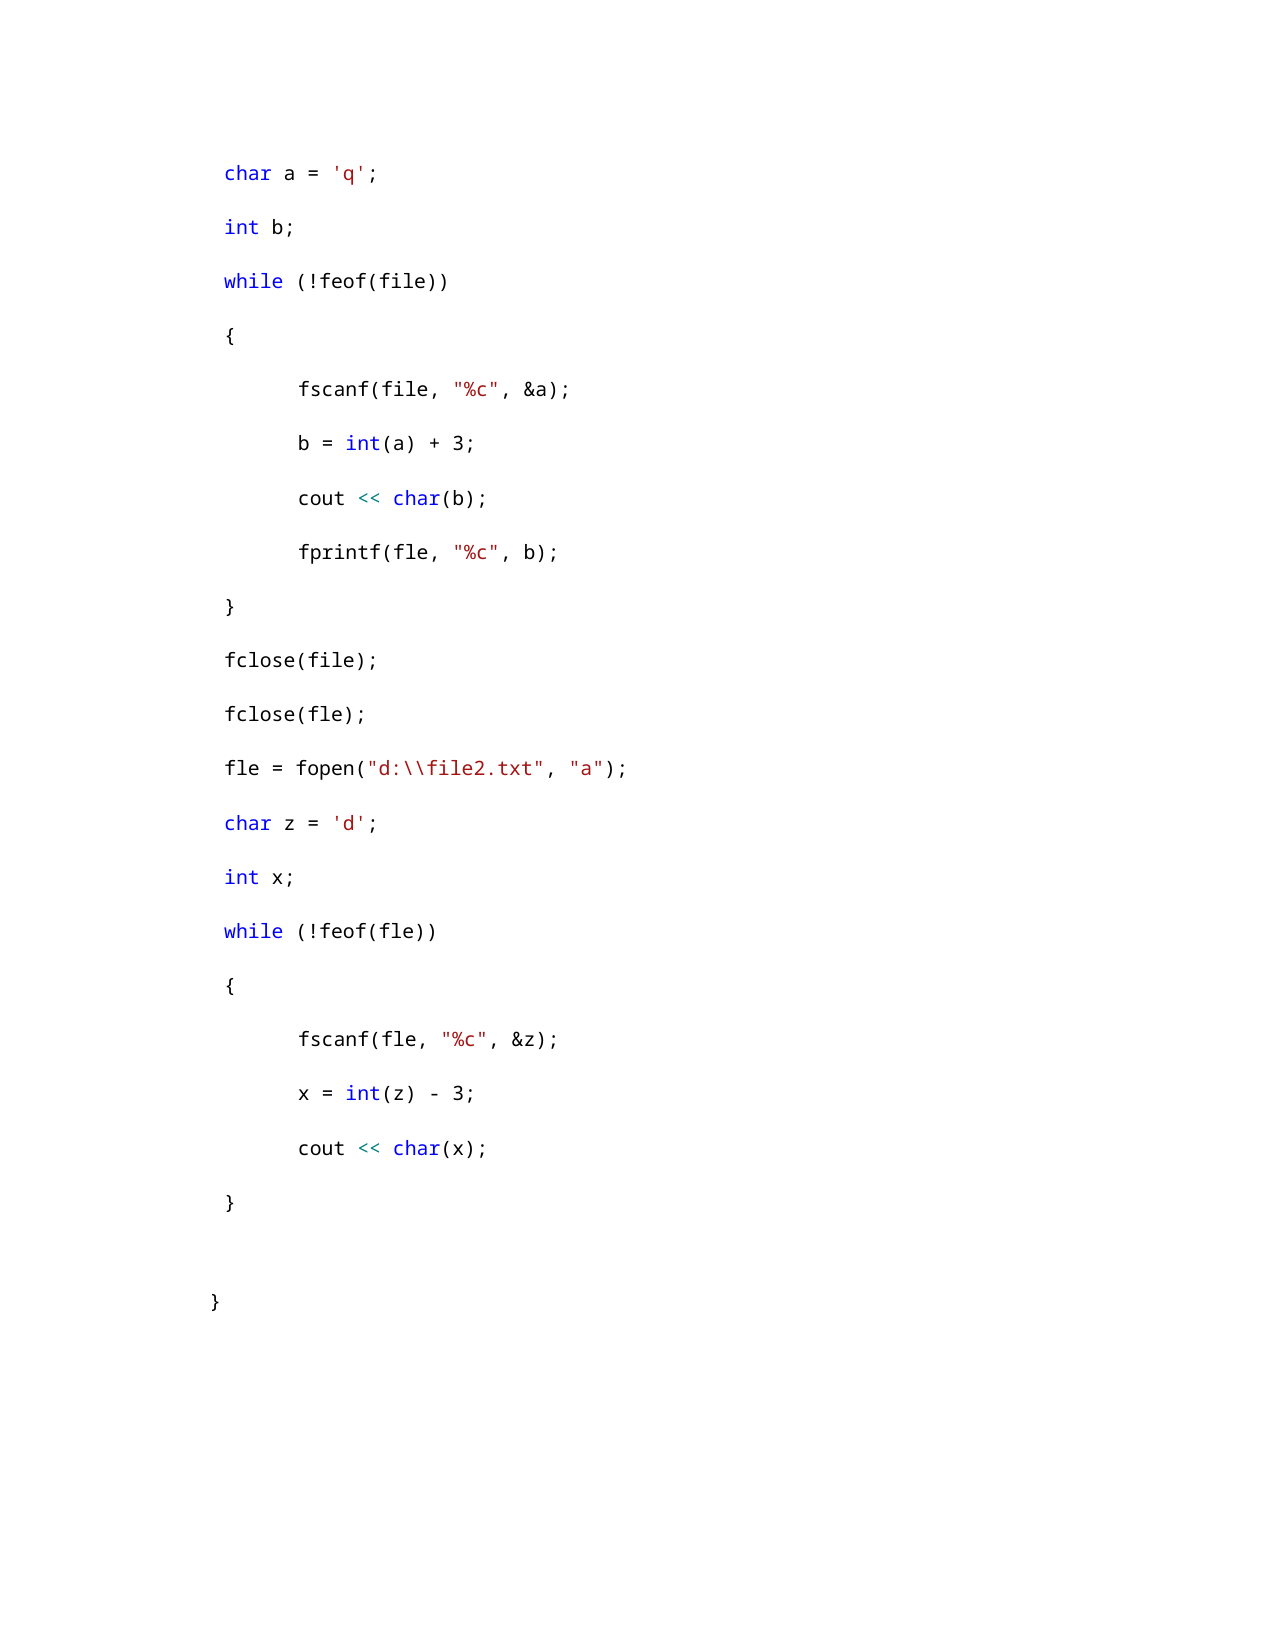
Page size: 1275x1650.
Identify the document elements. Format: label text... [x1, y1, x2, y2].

text } [150, 1179, 1125, 1217]
text fclose(file); [150, 637, 1125, 675]
text b = int(a) + 3; [150, 421, 1125, 458]
text while (!feof(file)) [150, 258, 1125, 296]
text while (!feof(fle)) [150, 908, 1125, 946]
text x = int(z) - 3; [150, 1071, 1125, 1108]
text { [150, 312, 1125, 350]
text fprintf(fle, "%c", b); [150, 529, 1125, 567]
text int b; [150, 204, 1125, 242]
text char a = 'q'; [150, 150, 1125, 187]
text cout << char(b); [150, 475, 1125, 512]
text } [150, 583, 1125, 621]
text int x; [150, 854, 1125, 892]
text cout << char(x); [150, 1125, 1125, 1162]
text fle = fopen("d:\\file2.txt", "a"); [150, 746, 1125, 783]
text fclose(fle); [150, 692, 1125, 729]
text { [150, 962, 1125, 1000]
text } [150, 1278, 1125, 1316]
text char z = 'd'; [150, 800, 1125, 837]
text fscanf(fle, "%c", &z); [150, 1017, 1125, 1054]
text fscanf(file, "%c", &a); [150, 367, 1125, 404]
